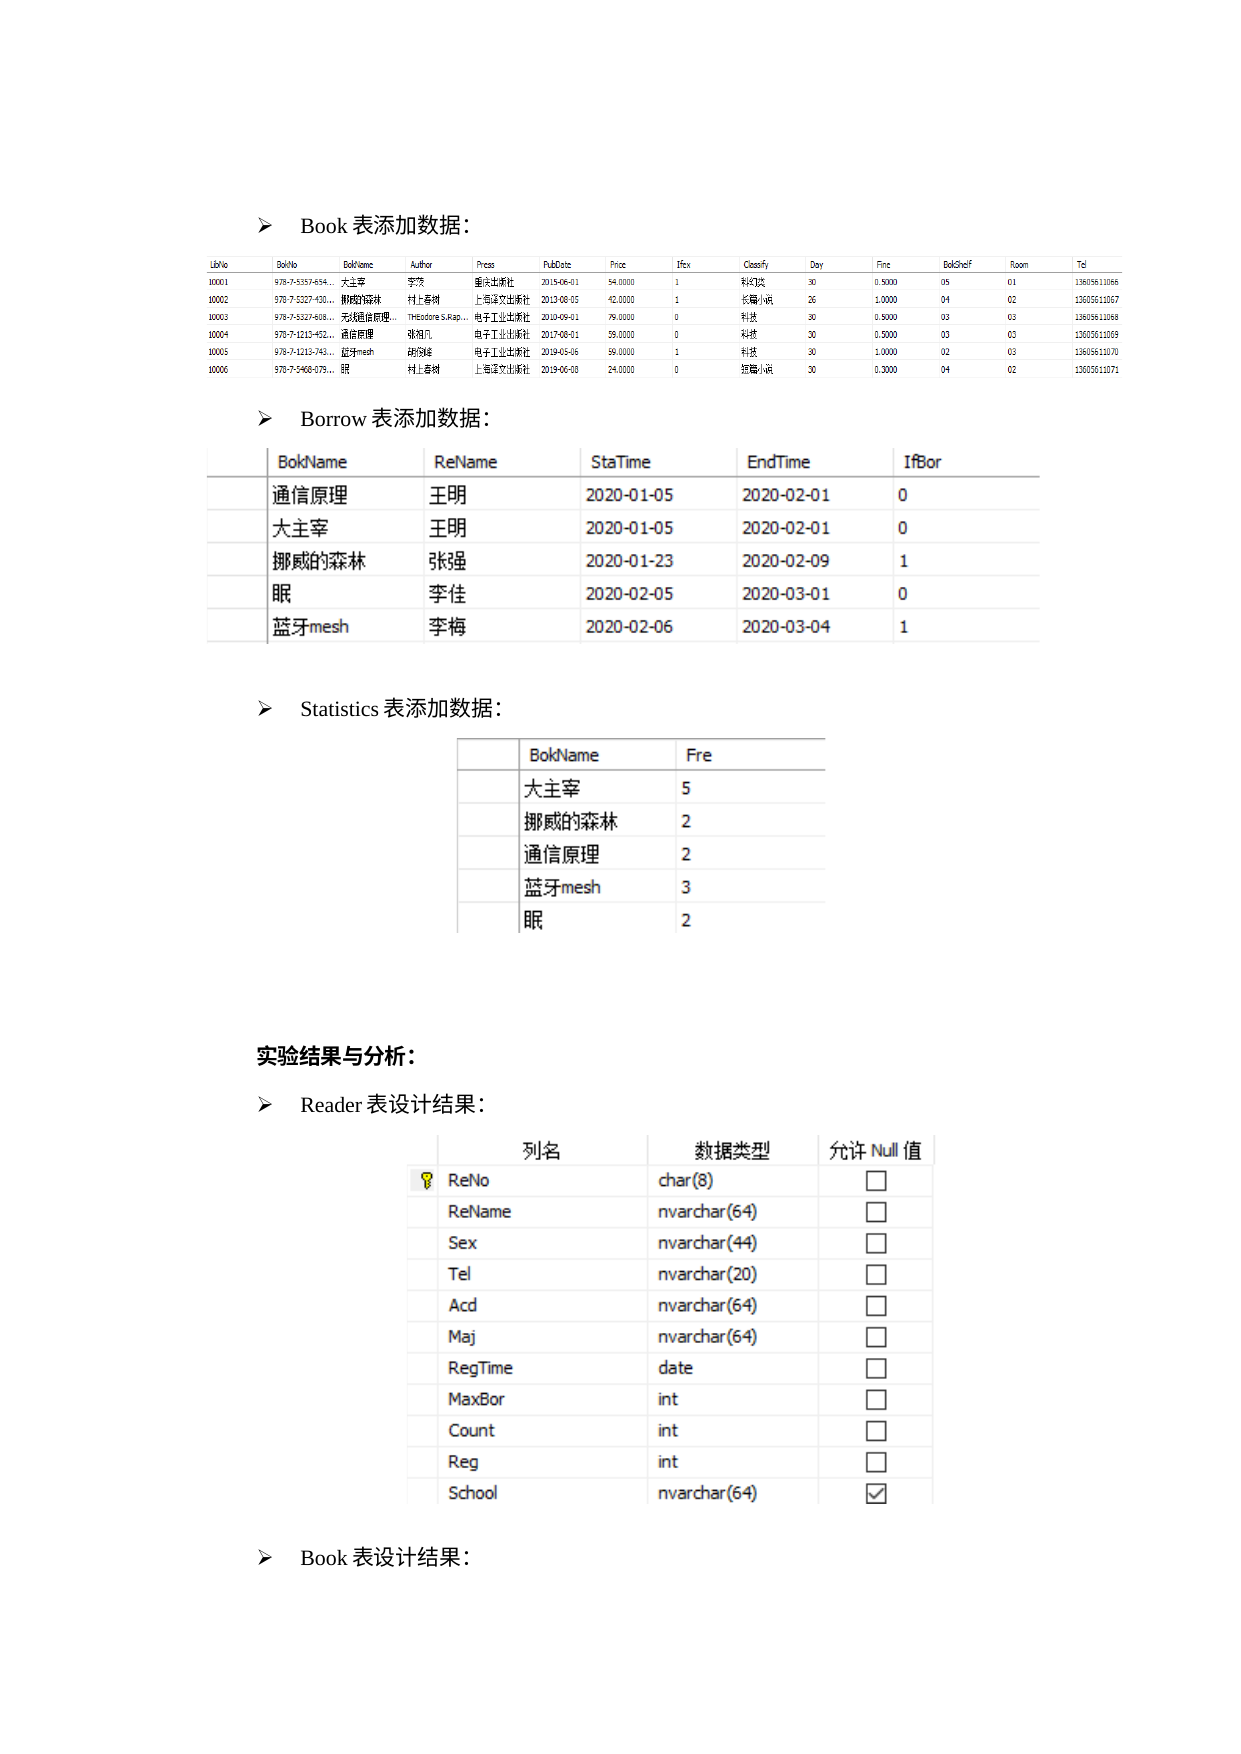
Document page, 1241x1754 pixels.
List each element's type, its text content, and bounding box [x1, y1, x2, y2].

list Borrow表添加数据： [256, 400, 1122, 433]
picture [206, 256, 1123, 378]
picture [206, 448, 1040, 644]
list Reader表设计结果： [256, 1087, 1122, 1119]
picture [456, 738, 826, 933]
picture [406, 1135, 940, 1504]
text 实验结果与分析： [207, 1038, 1122, 1071]
list Statistics表添加数据： [256, 691, 1122, 723]
list Book表设计结果： [256, 1539, 1122, 1572]
list Book表添加数据： [256, 208, 1122, 240]
